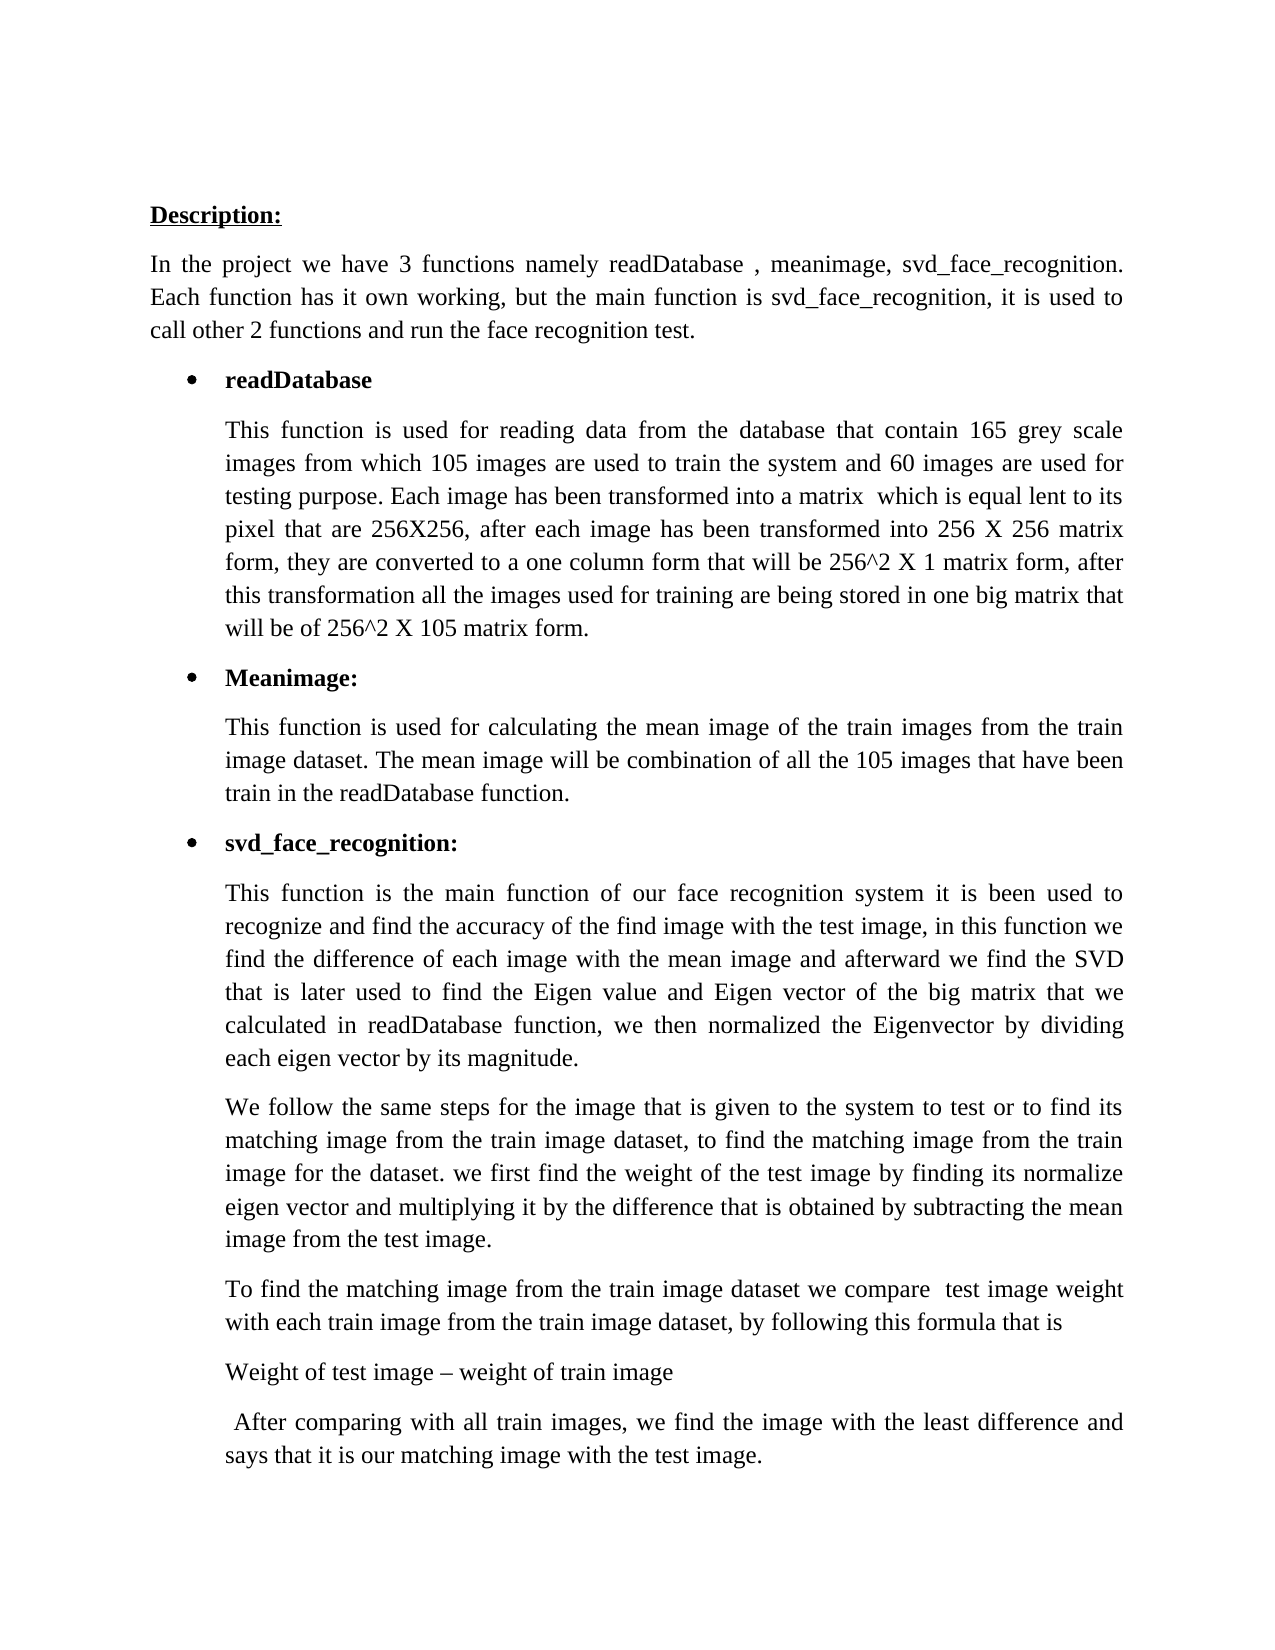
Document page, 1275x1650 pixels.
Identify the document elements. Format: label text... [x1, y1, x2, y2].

text In the project we have 3 functions namely readDatabase , meanimage, svd_face_recognition. Each function has it own working, but the main function is svd_face_recognition, it is used to call other 2 functions and run the face recognition test. [150, 249, 1125, 344]
list readDatabase [187, 365, 1125, 394]
text Weight of test image – weight of train image [225, 1357, 1125, 1386]
text This function is the main function of our face recognition system it is been used to recognize and find the accuracy of the find image with the test image, in this function we find the difference of each image with the mean image and afterward we find the SVD that is later used to find the Eigen value and Eigen vector of the big matrix that we calculated in readDatabase function, we then normalized the Eigenvector by dividing each eigen vector by its magnitude. [225, 878, 1125, 1072]
text This function is used for calculating the mean image of the train images from the train image dataset. The mean image will be combination of all the 105 images that have been train in the readDatabase function. [225, 712, 1125, 807]
list Meanimage: [187, 663, 1125, 691]
text To find the matching image from the train image dataset we compare test image weight with each train image from the train image dataset, by following this formula that is [225, 1274, 1125, 1336]
text This function is used for reading data from the database that contain 165 grey scale images from which 105 images are used to train the system and 60 images are used for testing purpose. Each image has been transformed into a matrix which is equal lent to its pixel that are 256X256, after each image has been transformed into 256 X 256 matrix form, they are converted to a one column form that will be 256^2 X 1 matrix form, after this transformation all the images used for training are being stored in one big matrix that will be of 256^2 X 105 matrix form. [225, 415, 1125, 642]
text Description: [150, 200, 1125, 228]
text After comparing with all train images, we find the image with the least difference and says that it is our matching image with the test image. [225, 1407, 1125, 1468]
list svd_face_recognition: [187, 828, 1125, 857]
text We follow the same steps for the image that is given to the system to test or to find its matching image from the train image dataset, to find the matching image from the train image for the dataset. we first find the weight of the test image by finding its normalize eigen vector and multiplying it by the difference that is obtained by subtracting the mean image from the test image. [225, 1092, 1125, 1253]
